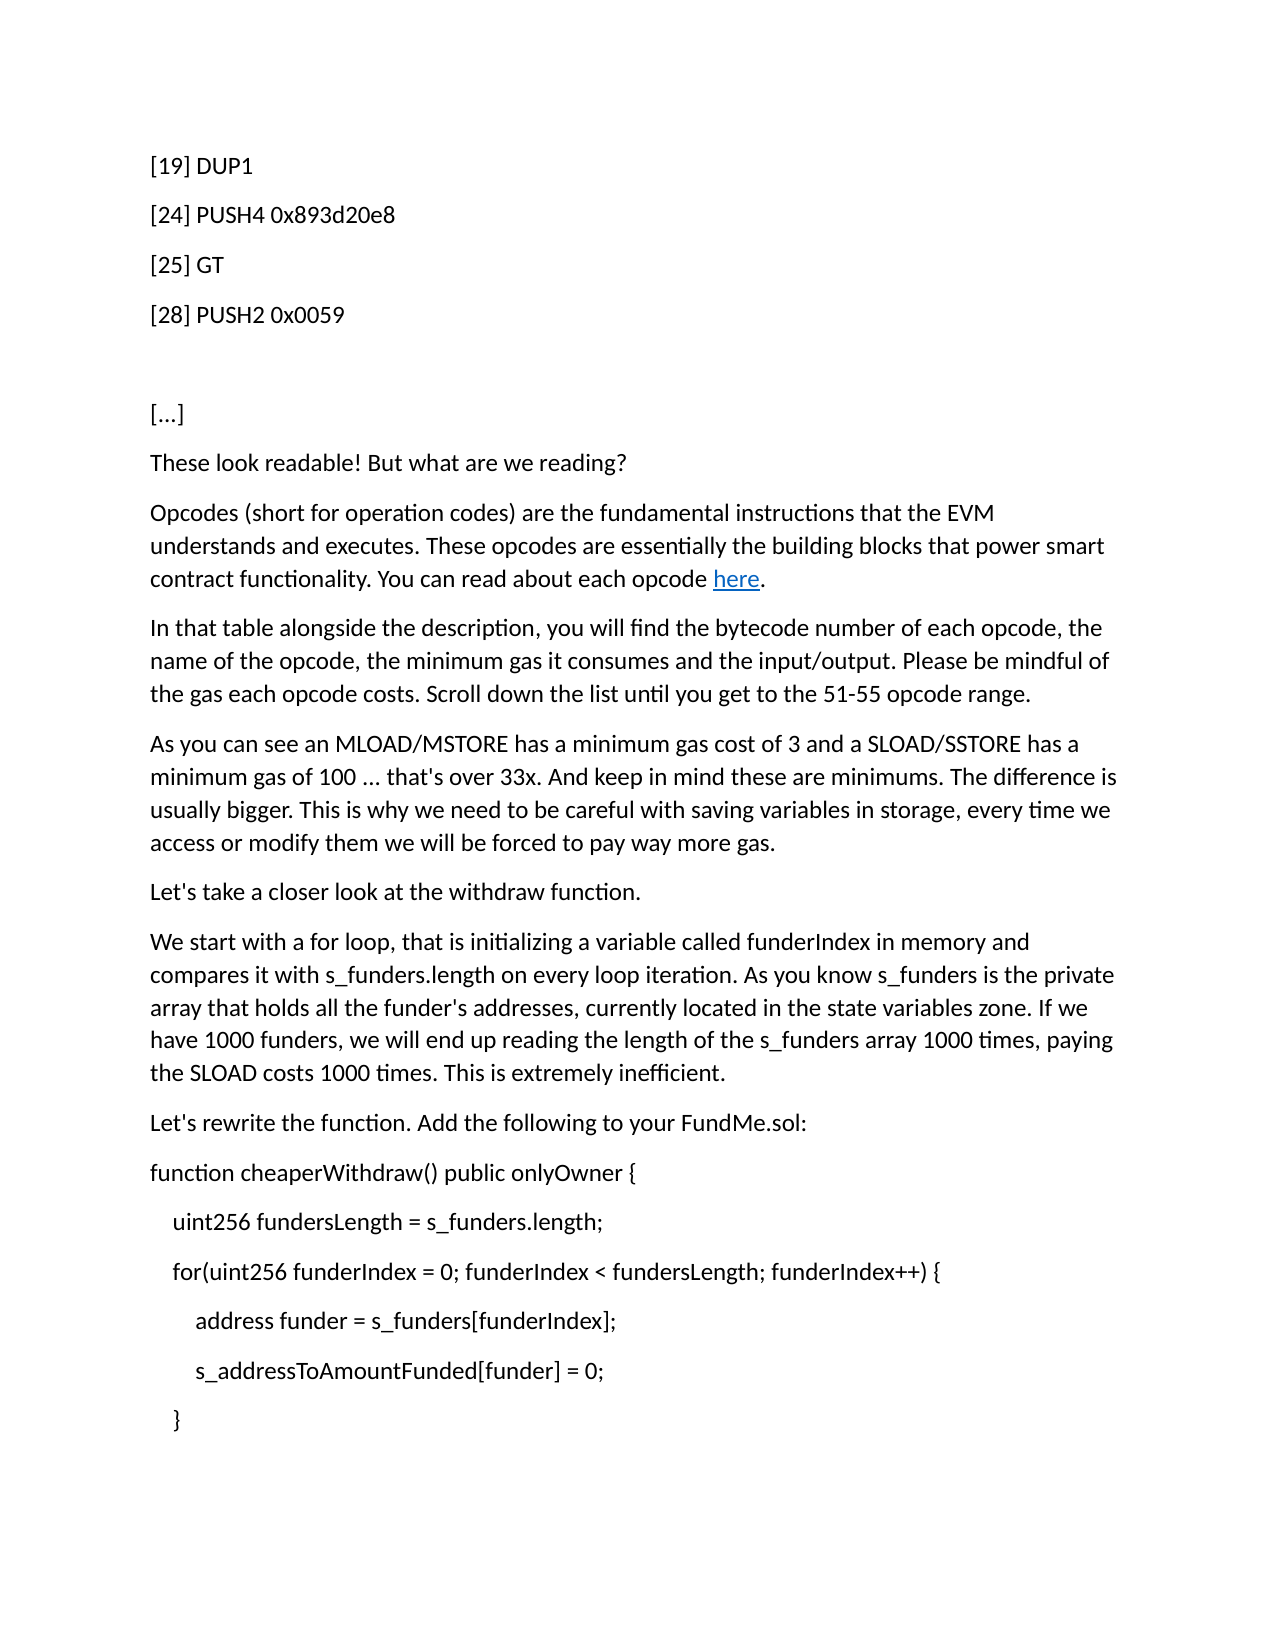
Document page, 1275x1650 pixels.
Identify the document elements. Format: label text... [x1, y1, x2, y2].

text We start with a for loop, that is initializing a variable called funderIndex in memory and compares it with s_funders.length on every loop iteration. As you know s_funders is the private array that holds all the funder's addresses, currently located in the state variables zone. If we have 1000 funders, we will end up reading the length of the s_funders array 1000 times, paying the SLOAD costs 1000 times. This is extremely inefficient. [150, 926, 1125, 1088]
text } [150, 1404, 1125, 1435]
text [25] GT [150, 249, 1125, 280]
text [19] DUP1 [150, 150, 1125, 181]
text uint256 fundersLength = s_funders.length; [150, 1206, 1125, 1237]
text Opcodes (short for operation codes) are the fundamental instructions that the EVM understands and executes. These opcodes are essentially the building blocks that power smart contract functionality. You can read about each opcode here. [150, 497, 1125, 593]
text [...] [150, 398, 1125, 428]
text [24] PUSH4 0x893d20e8 [150, 199, 1125, 230]
text address funder = s_funders[funderIndex]; [150, 1305, 1125, 1336]
text These look readable! But what are we reading? [150, 447, 1125, 478]
text In that table alongside the description, you will find the bytecode number of each opcode, the name of the opcode, the minimum gas it consumes and the input/output. Please be mindful of the gas each opcode costs. Scroll down the list until you get to the 51-55 opcode range. [150, 612, 1125, 709]
text [28] PUSH2 0x0059 [150, 299, 1125, 329]
text As you can see an MLOAD/MSTORE has a minimum gas cost of 3 and a SLOAD/SSTORE has a minimum gas of 100 ... that's over 33x. And keep in mind these are minimums. The difference is usually bigger. This is why we need to be careful with saving variables in storage, every time we access or modify them we will be forced to pay way more gas. [150, 728, 1125, 857]
text Let's take a closer look at the withdraw function. [150, 876, 1125, 907]
text s_addressToAmountFunded[funder] = 0; [150, 1355, 1125, 1386]
text Let's rewrite the function. Add the following to your FundMe.sol: [150, 1107, 1125, 1138]
text for(uint256 funderIndex = 0; funderIndex < fundersLength; funderIndex++) { [150, 1256, 1125, 1286]
text function cheaperWithdraw() public onlyOwner { [150, 1157, 1125, 1187]
